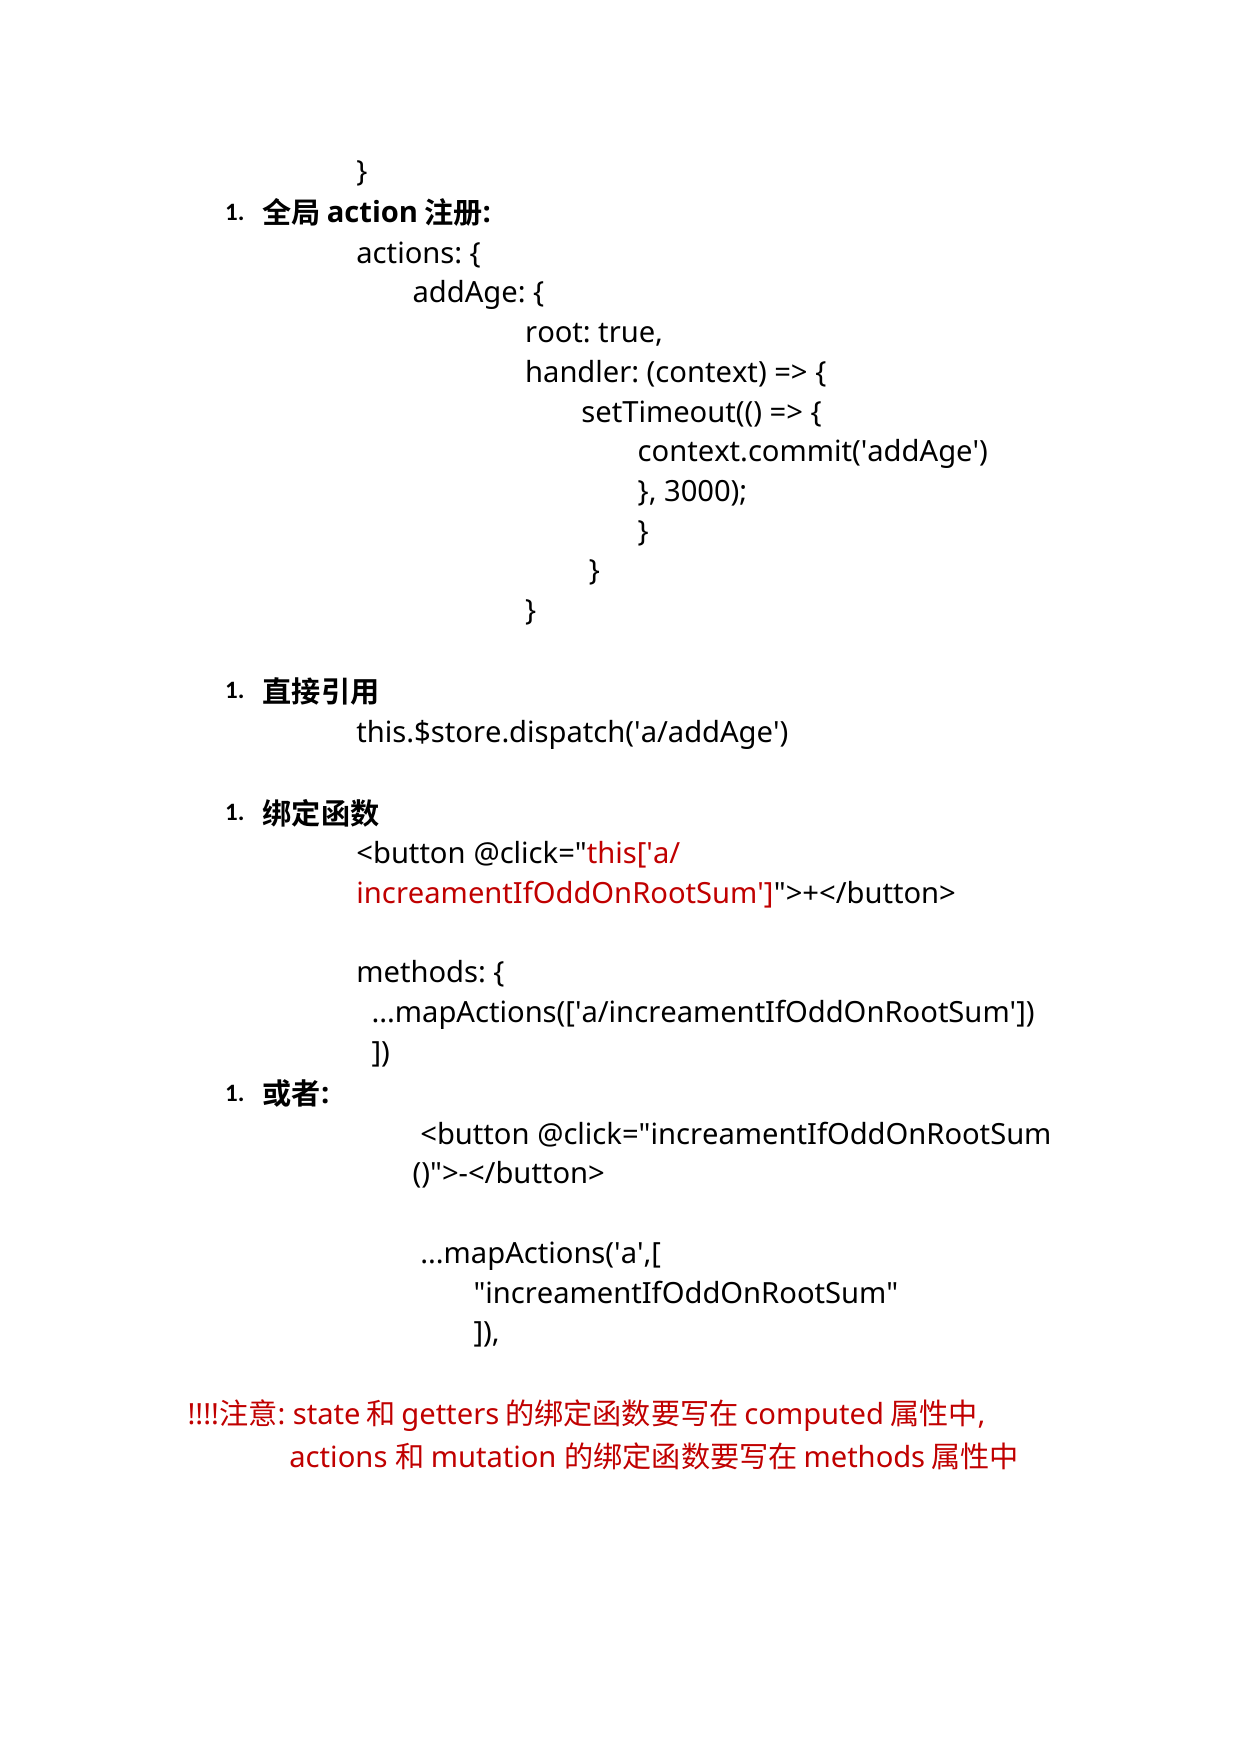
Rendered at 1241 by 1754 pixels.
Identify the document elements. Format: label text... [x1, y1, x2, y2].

text setTimeout(() => { [581, 391, 1053, 431]
text context.commit('addAge') [637, 431, 1053, 470]
text actions 和 mutation 的绑定函数要写在methods属性中 [244, 1433, 1053, 1476]
text this.$store.dispatch('a/addAge') [356, 711, 1053, 751]
list 或者: [225, 1071, 1053, 1113]
text <button @click="increamentIfOddOnRootSum()">-</button> [412, 1113, 1053, 1192]
list 绑定函数 [225, 790, 1053, 833]
text ]), [412, 1312, 1053, 1351]
text } [525, 589, 1053, 629]
text handler: (context) => { [525, 351, 1053, 391]
text } [581, 549, 1053, 589]
text ]) [356, 1031, 1053, 1071]
text "increamentIfOddOnRootSum" [412, 1272, 1053, 1312]
list 全局action注册: [225, 190, 1053, 232]
text <button @click="this['a/increamentIfOddOnRootSum']">+</button> [356, 833, 1053, 912]
text root: true, [525, 311, 1053, 351]
text } [637, 510, 1053, 549]
list 直接引用 [225, 669, 1053, 711]
text !!!!注意: state和getters的绑定函数要写在computed属性中, [187, 1391, 1053, 1433]
text methods: { ...mapActions(['a/increamentIfOddOnRootSum']) [356, 952, 1053, 1031]
text actions: { [356, 232, 1053, 272]
text addAge: { [412, 272, 1053, 311]
text }, 3000); [637, 470, 1053, 510]
text } [356, 150, 1053, 190]
text ...mapActions('a',[ [412, 1232, 1053, 1272]
